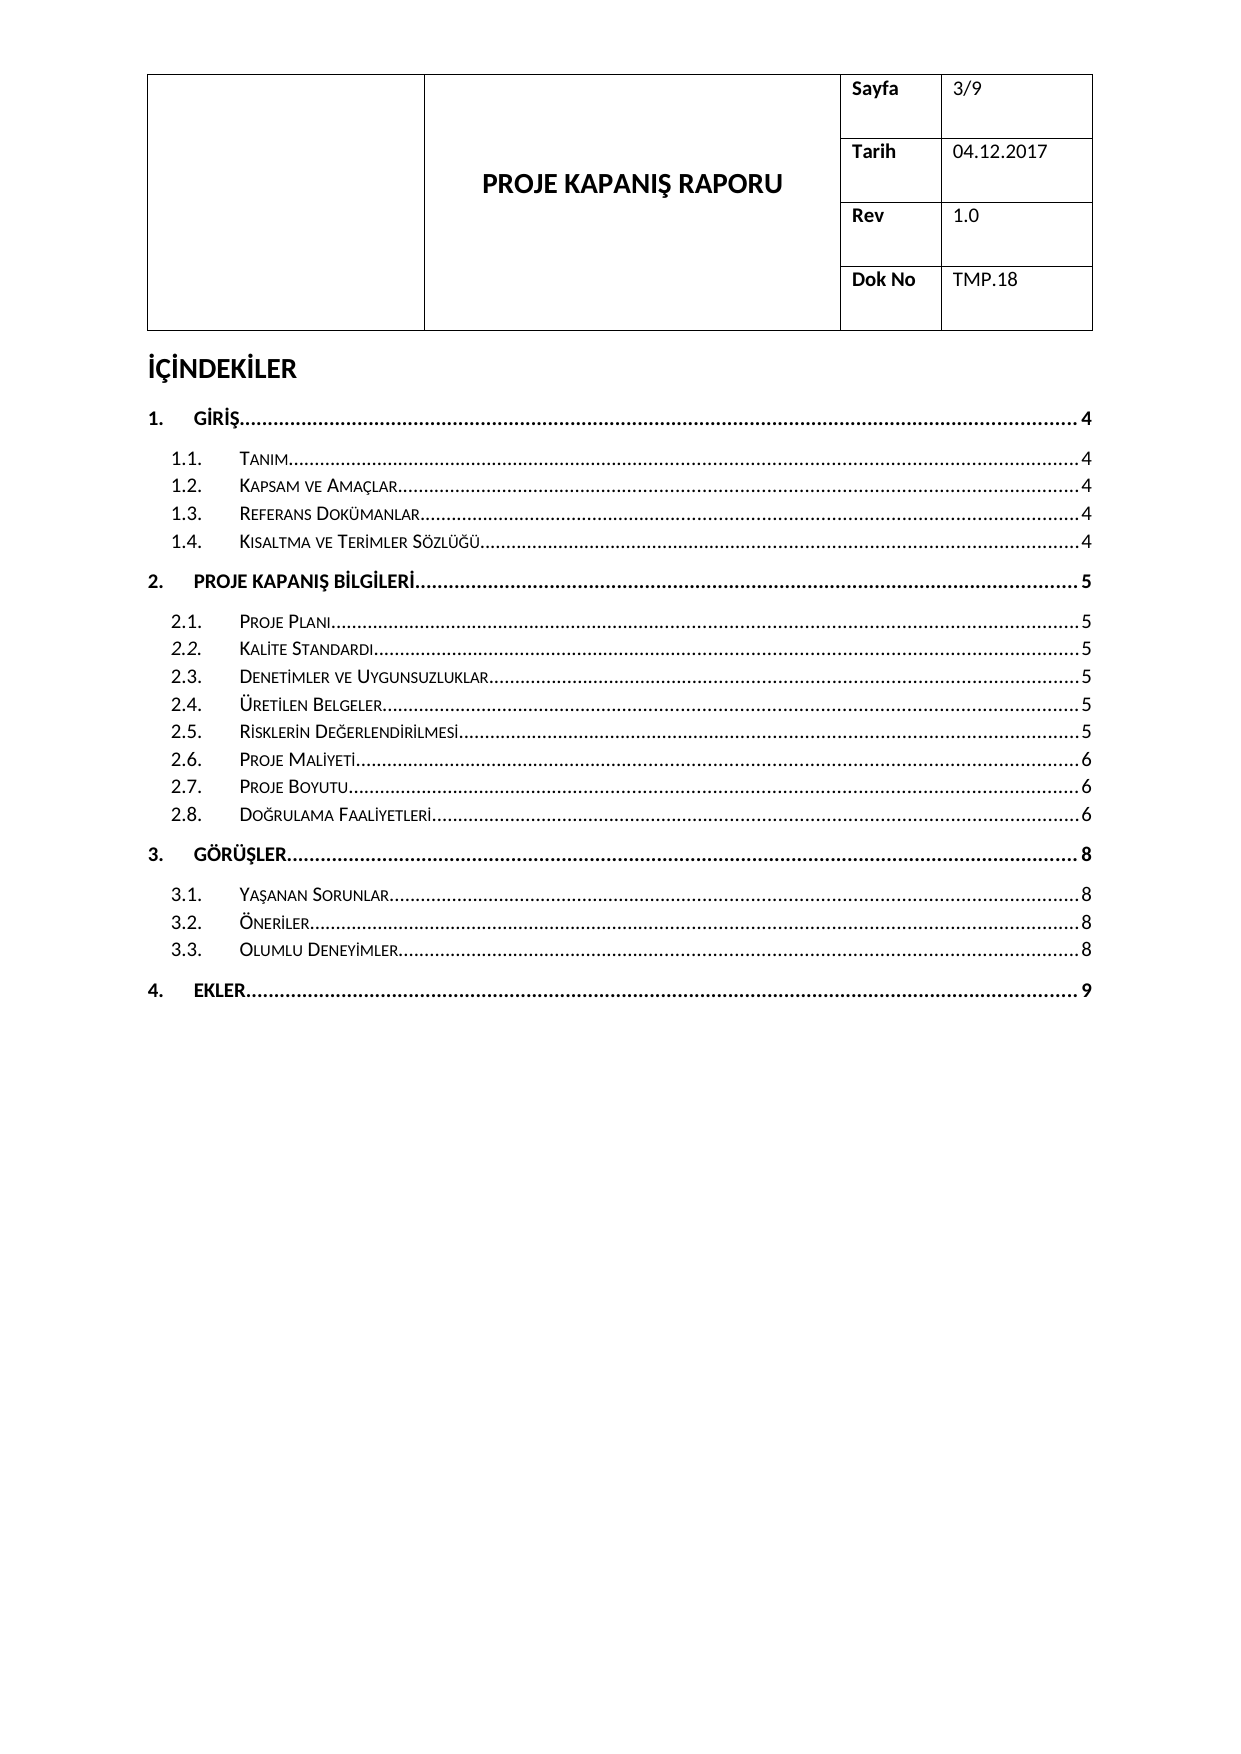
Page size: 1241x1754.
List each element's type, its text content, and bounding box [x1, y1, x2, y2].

text 1.1. Tanım 4 [171, 445, 1093, 470]
text 2.3. Denetimler ve Uygunsuzluklar 5 [171, 663, 1093, 689]
text 3.3. Olumlu Deneyimler 8 [171, 937, 1093, 962]
text 4. EKLER 9 [148, 977, 1093, 1002]
text 2.2. Kalite Standardı 5 [171, 636, 1093, 661]
text 3.1. Yaşanan Sorunlar 8 [171, 881, 1093, 907]
text 2.5. Risklerin Değerlendirilmesi 5 [171, 718, 1093, 744]
text 1.2. Kapsam ve Amaçlar 4 [171, 473, 1093, 498]
text 1. GİRİŞ 4 [148, 405, 1093, 430]
text 2. PROJE KAPANIŞ BİLGİLERİ 5 [148, 568, 1093, 593]
text 2.7. Proje Boyutu 6 [171, 774, 1093, 799]
text 2.4. Üretilen Belgeler 5 [171, 691, 1093, 716]
text 2.1. Proje Planı 5 [171, 608, 1093, 633]
text 2.8. Doğrulama Faaliyetleri 6 [171, 801, 1093, 827]
text 1.4. Kısaltma ve Terimler Sözlüğü 4 [171, 528, 1093, 553]
text 2.6. Proje Maliyeti 6 [171, 746, 1093, 771]
text 3. GÖRÜŞLER 8 [148, 841, 1093, 867]
text 3.2. Öneriler 8 [171, 909, 1093, 934]
text İÇİNDEKİLER [148, 350, 1093, 385]
text 1.3. Referans Dokümanlar 4 [171, 500, 1093, 526]
